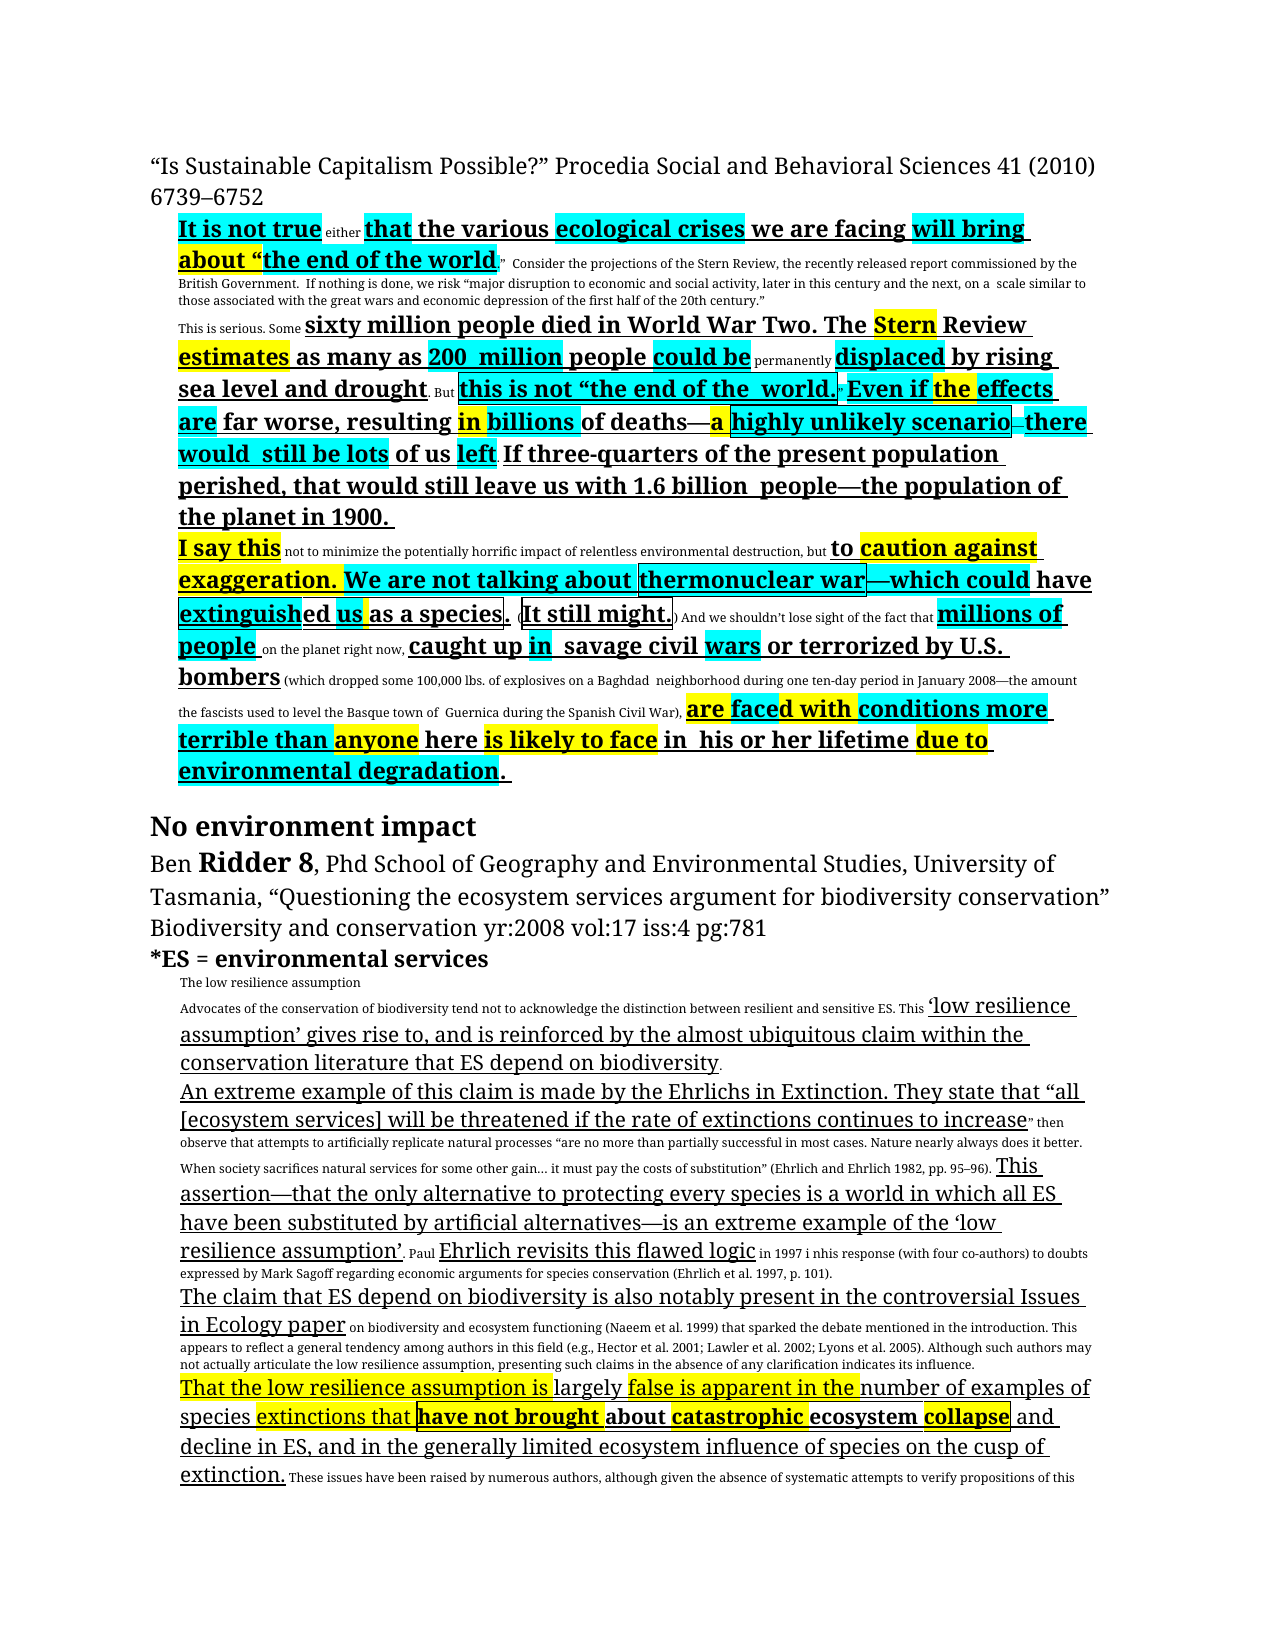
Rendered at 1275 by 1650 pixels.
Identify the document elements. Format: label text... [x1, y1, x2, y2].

text *ES = environmental services [150, 943, 1125, 974]
text Ben Ridder 8, Phd School of Geography and Environmental Studies, University of Tasmania, “Questioning the ecosystem services argument for biodiversity conservation” Biodiversity and conservation yr:2008 vol:17 iss:4 pg:781 [150, 844, 1125, 943]
text This is serious. Some sixty million people died in World War Two. The Stern Review estimates as many as 200 million people could be permanently displaced by rising sea level and drought. But this is not “the end of the world.” Even if the effects are far worse, resulting in billions of deaths—a highly unlikely scenario—there would still be lots of us left. If three-quarters of the present population perished, that would still leave us with 1.6 billion people—the population of the planet in 1900. [178, 309, 1095, 532]
text The low resilience assumption [180, 974, 1095, 992]
text An extreme example of this claim is made by the Ehrlichs in Extinction. They state that “all [ecosystem services] will be threatened if the rate of extinctions continues to increase” then observe that attempts to artificially replicate natural processes “are no more than partially successful in most cases. Nature nearly always does it better. When society sacrifices natural services for some other gain… it must pay the costs of substitution” (Ehrlich and Ehrlich 1982, pp. 95–96). This assertion—that the only alternative to protecting every species is a world in which all ES have been substituted by artificial alternatives—is an extreme example of the ‘low resilience assumption’. Paul Ehrlich revisits this flawed logic in 1997 i nhis response (with four co-authors) to doubts expressed by Mark Sagoff regarding economic arguments for species conservation (Ehrlich et al. 1997, p. 101). [180, 1077, 1095, 1282]
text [150, 150, 1125, 212]
text The claim that ES depend on biodiversity is also notably present in the controversial Issues in Ecology paper on biodiversity and ecosystem functioning (Naeem et al. 1999) that sparked the debate mentioned in the introduction. This appears to reflect a general tendency among authors in this field (e.g., Hector et al. 2001; Lawler et al. 2002; Lyons et al. 2005). Although such authors may not actually articulate the low resilience assumption, presenting such claims in the absence of any clarification indicates its influence. [180, 1282, 1095, 1373]
text Advocates of the conservation of biodiversity tend not to acknowledge the distinction between resilient and sensitive ES. This ‘low resilience assumption’ gives rise to, and is reinforced by the almost ubiquitous claim within the conservation literature that ES depend on biodiversity. [180, 992, 1095, 1077]
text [180, 1373, 1095, 1489]
text It is not true either that the various ecological crises we are facing will bring about “the end of the world.” Consider the projections of the Stern Review, the recently released report commissioned by the British Government. If nothing is done, we risk “major disruption to economic and social activity, later in this century and the next, on a scale similar to those associated with the great wars and economic depression of the first half of the 20th century.” [178, 212, 1095, 309]
subtitle No environment impact [150, 807, 1125, 844]
text I say this not to minimize the potentially horrific impact of relentless environmental destruction, but to caution against exaggeration. We are not talking about thermonuclear war—which could have extinguished us as a species. (It still might.) And we shouldn’t lose sight of the fact that millions of people on the planet right now, caught up in savage civil wars or terrorized by U.S. bombers (which dropped some 100,000 lbs. of explosives on a Baghdad neighborhood during one ten-day period in January 2008—the amount the fascists used to level the Basque town of Guernica during the Spanish Civil War), are faced with conditions more terrible than anyone here is likely to face in his or her lifetime due to environmental degradation. [178, 532, 1095, 786]
